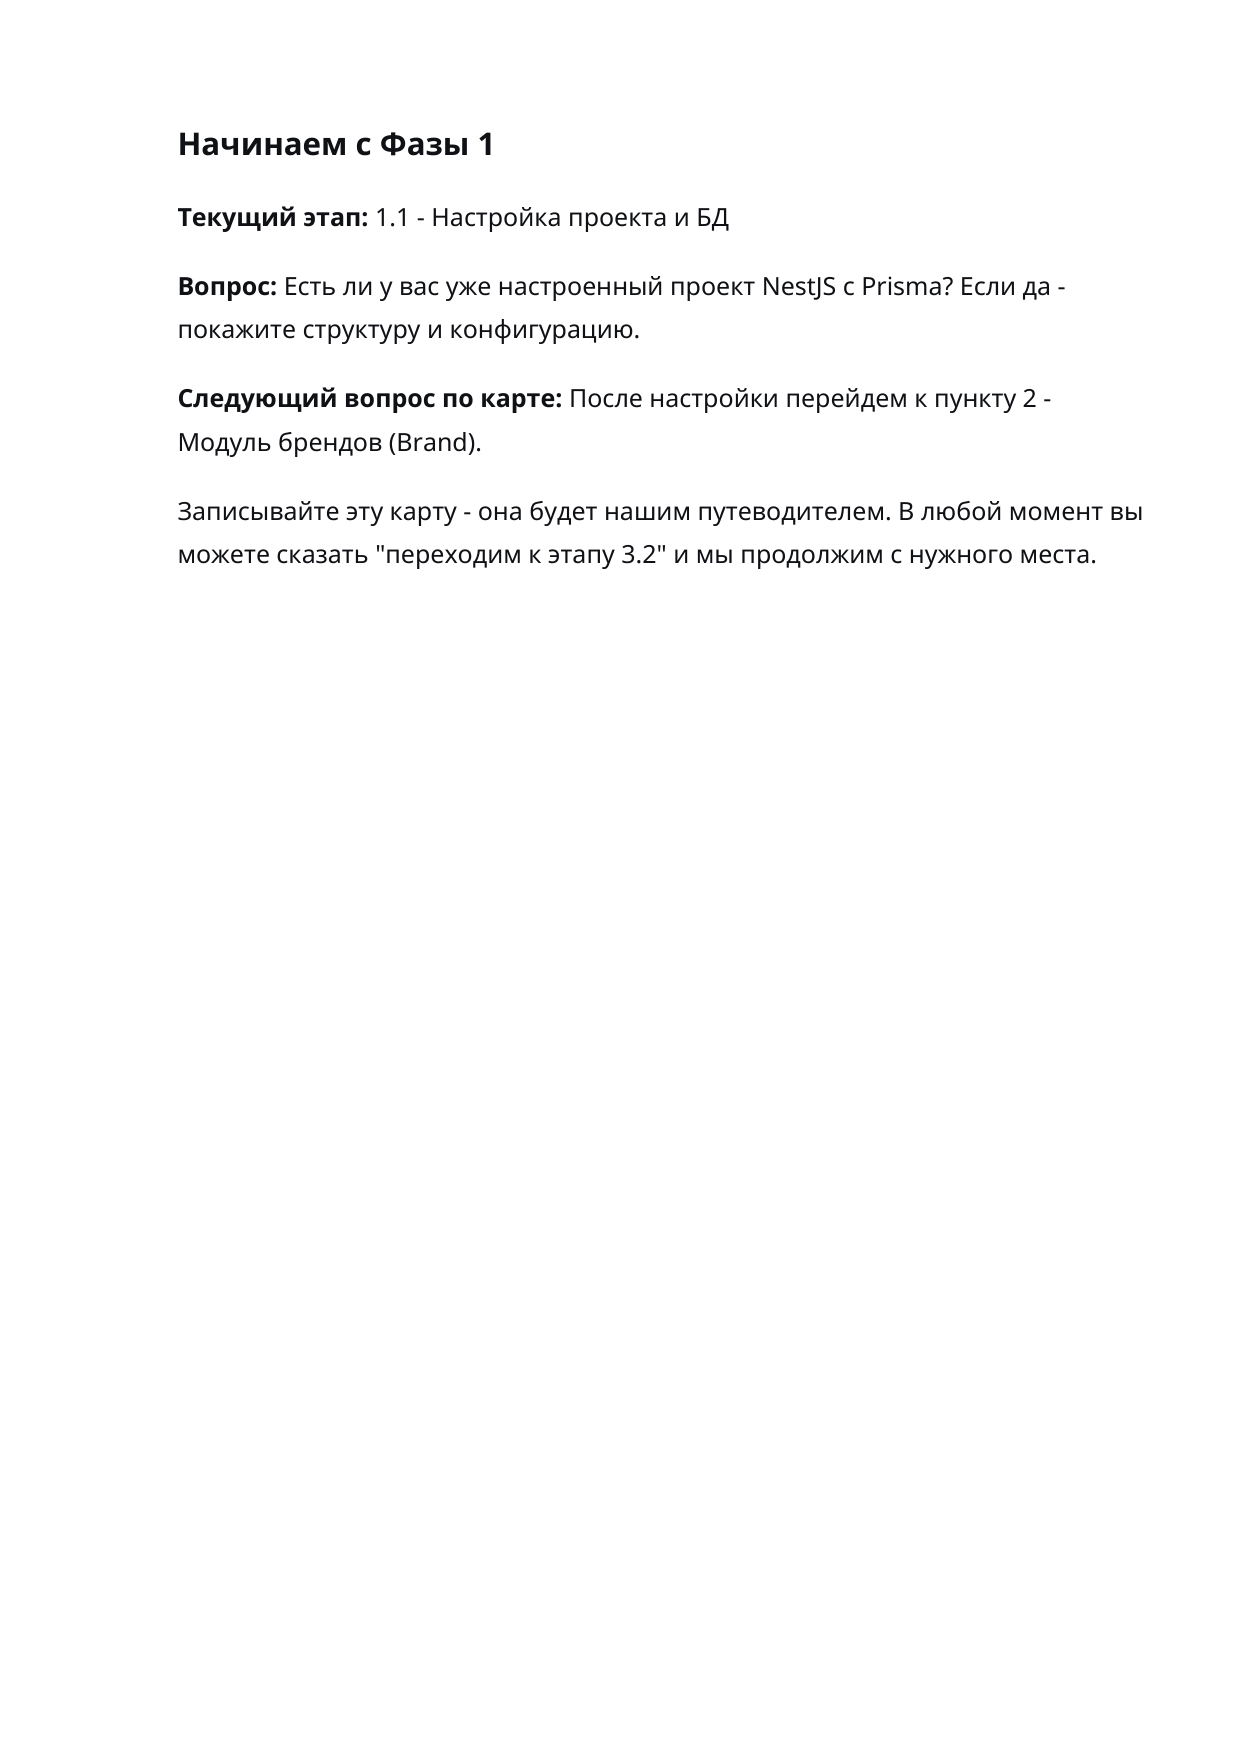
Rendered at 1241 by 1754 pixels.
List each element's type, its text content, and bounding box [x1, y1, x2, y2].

text Текущий этап: 1.1 - Настройка проекта и БД [177, 190, 1152, 234]
text Вопрос: Есть ли у вас уже настроенный проект NestJS с Prisma? Если да - покажите структуру и конфигурацию. [177, 259, 1152, 346]
text Следующий вопрос по карте: После настройки перейдем к пункту 2 - Модуль брендов (Brand). [177, 371, 1152, 459]
text Начинаем с Фазы 1 [177, 118, 1152, 165]
text Записывайте эту карту - она будет нашим путеводителем. В любой момент вы можете сказать "переходим к этапу 3.2" и мы продолжим с нужного места. [177, 484, 1152, 571]
